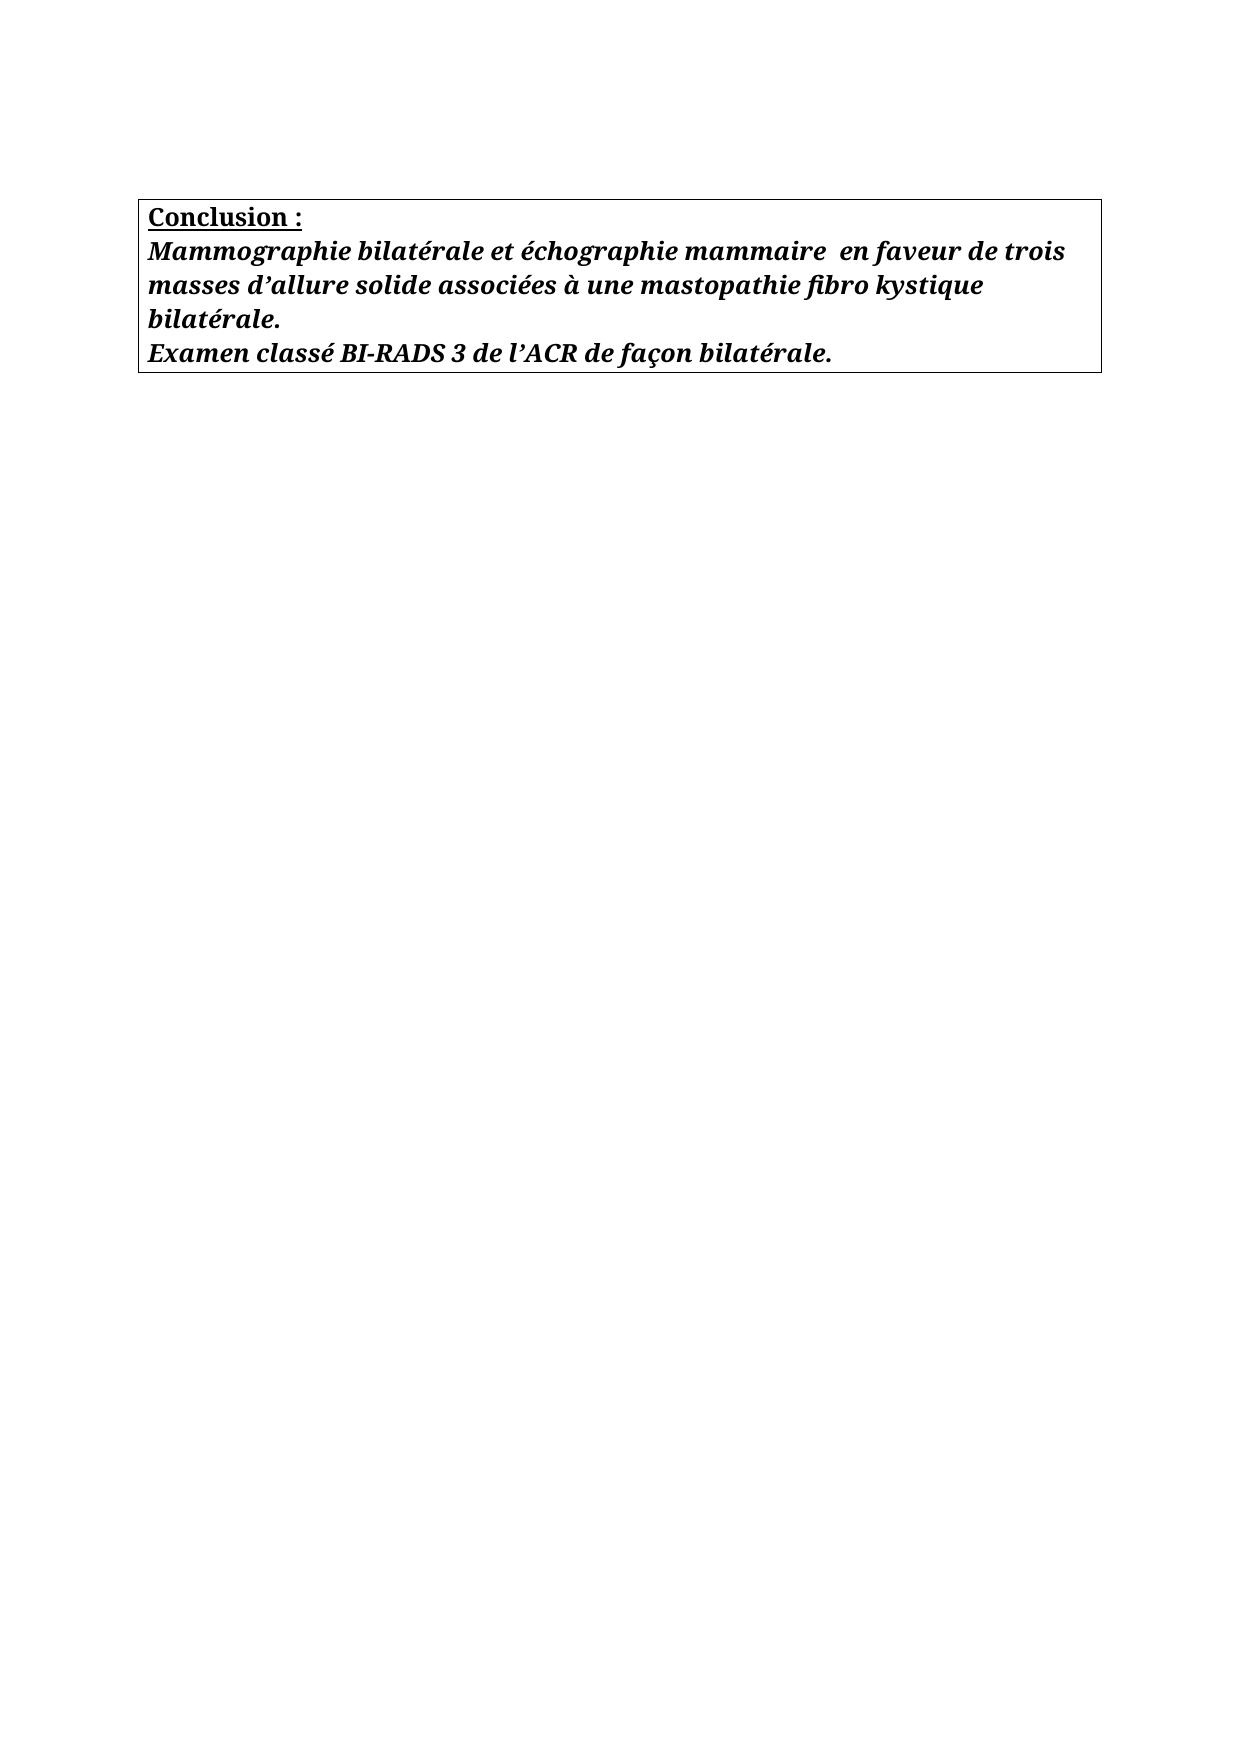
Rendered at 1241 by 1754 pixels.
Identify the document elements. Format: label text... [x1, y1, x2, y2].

text Examen classé BI-RADS 3 de l’ACR de façon bilatérale. [139, 335, 1101, 372]
text Mammographie bilatérale et échographie mammaire en faveur de trois masses d’allure solide associées à une mastopathie fibro kystique bilatérale. [148, 234, 1092, 335]
text Conclusion : [139, 200, 1101, 234]
